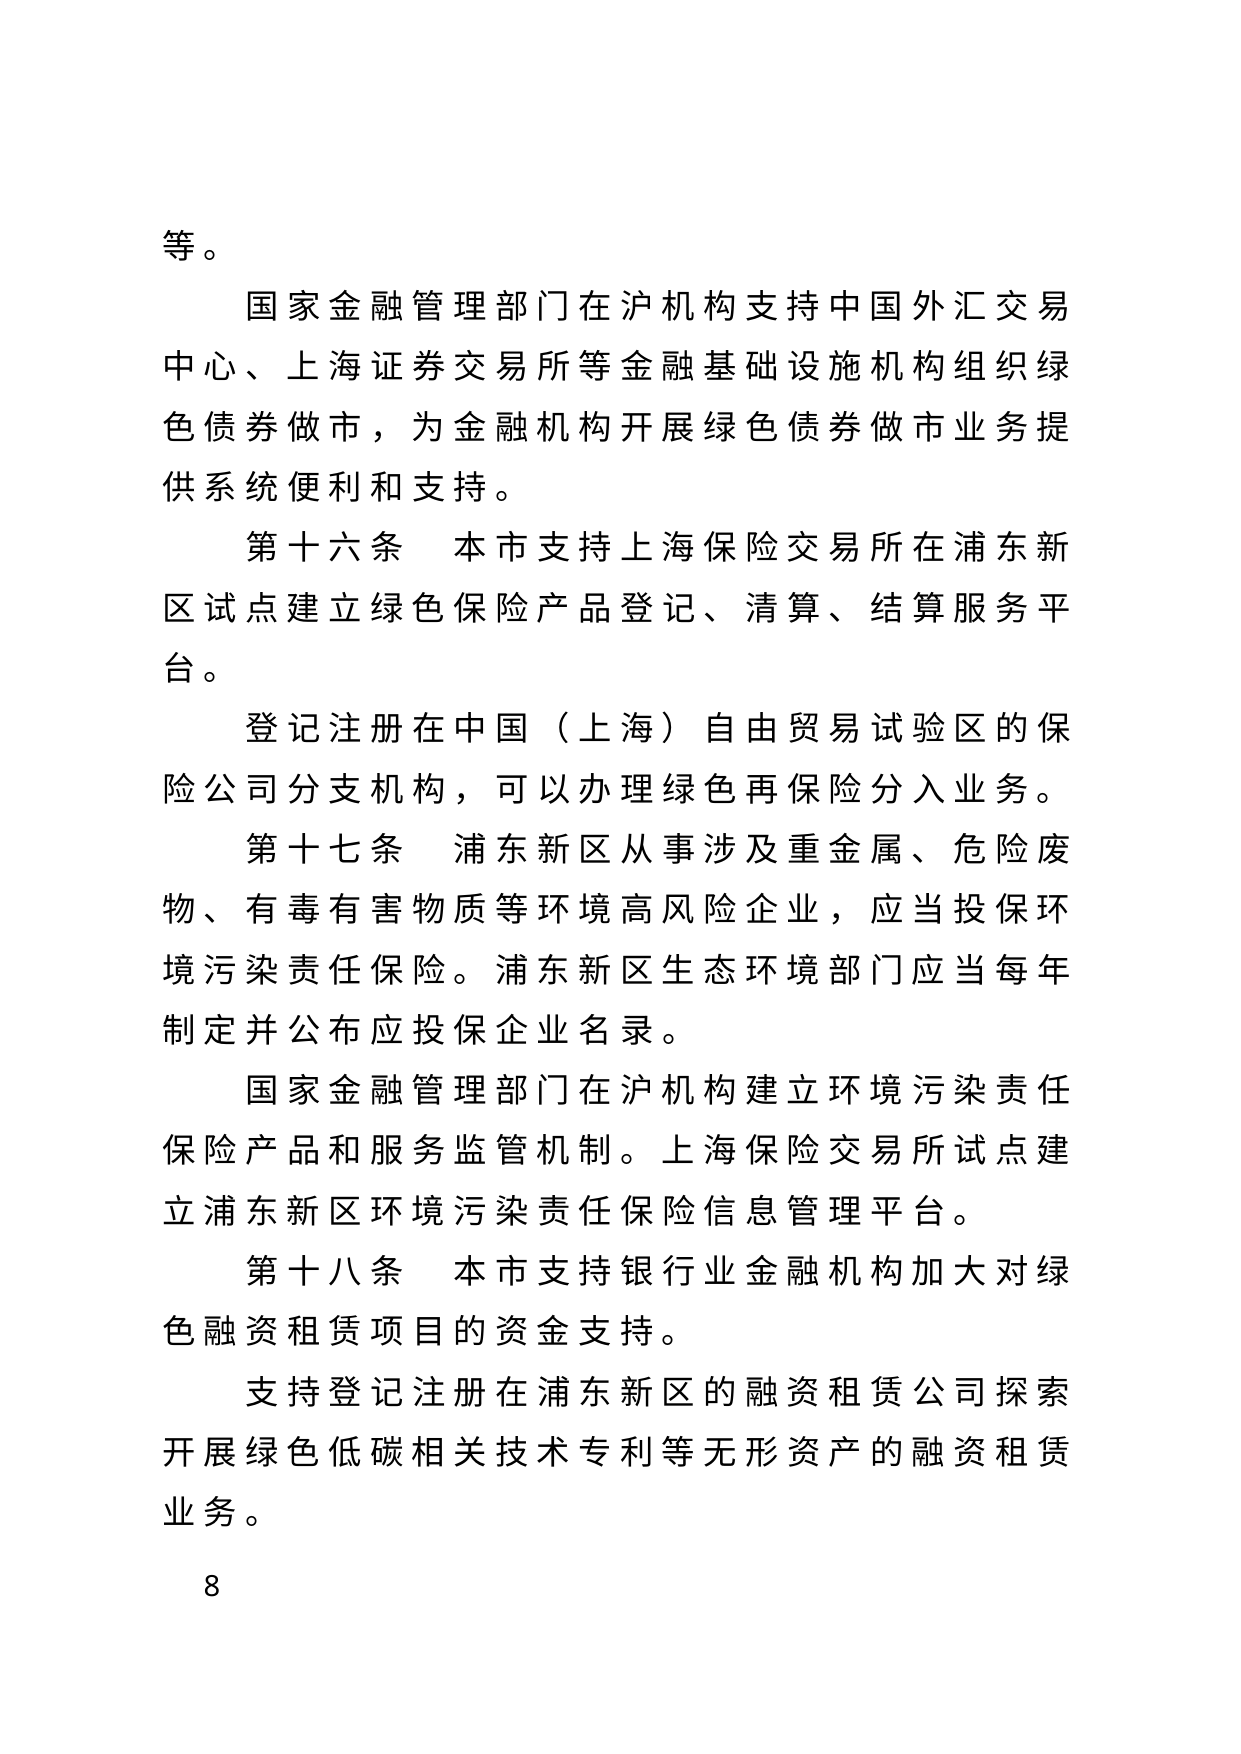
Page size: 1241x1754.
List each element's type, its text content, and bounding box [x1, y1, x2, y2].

text 第十八条 本市支持银行业金融机构加大对绿色融资租赁项目的资金支持。 [162, 1239, 1078, 1359]
text 第十七条 浦东新区从事涉及重金属、危险废物、有毒有害物质等环境高风险企业，应当投保环境污染责任保险。浦东新区生态环境部门应当每年制定并公布应投保企业名录。 [162, 817, 1078, 1058]
text 国家金融管理部门在沪机构建立环境污染责任保险产品和服务监管机制。上海保险交易所试点建立浦东新区环境污染责任保险信息管理平台。 [162, 1058, 1078, 1239]
text 支持登记注册在浦东新区的融资租赁公司探索开展绿色低碳相关技术专利等无形资产的融资租赁业务。 [162, 1359, 1078, 1540]
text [162, 213, 1078, 274]
text 国家金融管理部门在沪机构支持中国外汇交易中心、上海证券交易所等金融基础设施机构组织绿色债券做市，为金融机构开展绿色债券做市业务提供系统便利和支持。 [162, 274, 1078, 515]
text 登记注册在中国（上海）自由贸易试验区的保险公司分支机构，可以办理绿色再保险分入业务。 [162, 696, 1078, 817]
text 第十六条 本市支持上海保险交易所在浦东新区试点建立绿色保险产品登记、清算、结算服务平台。 [162, 515, 1078, 696]
